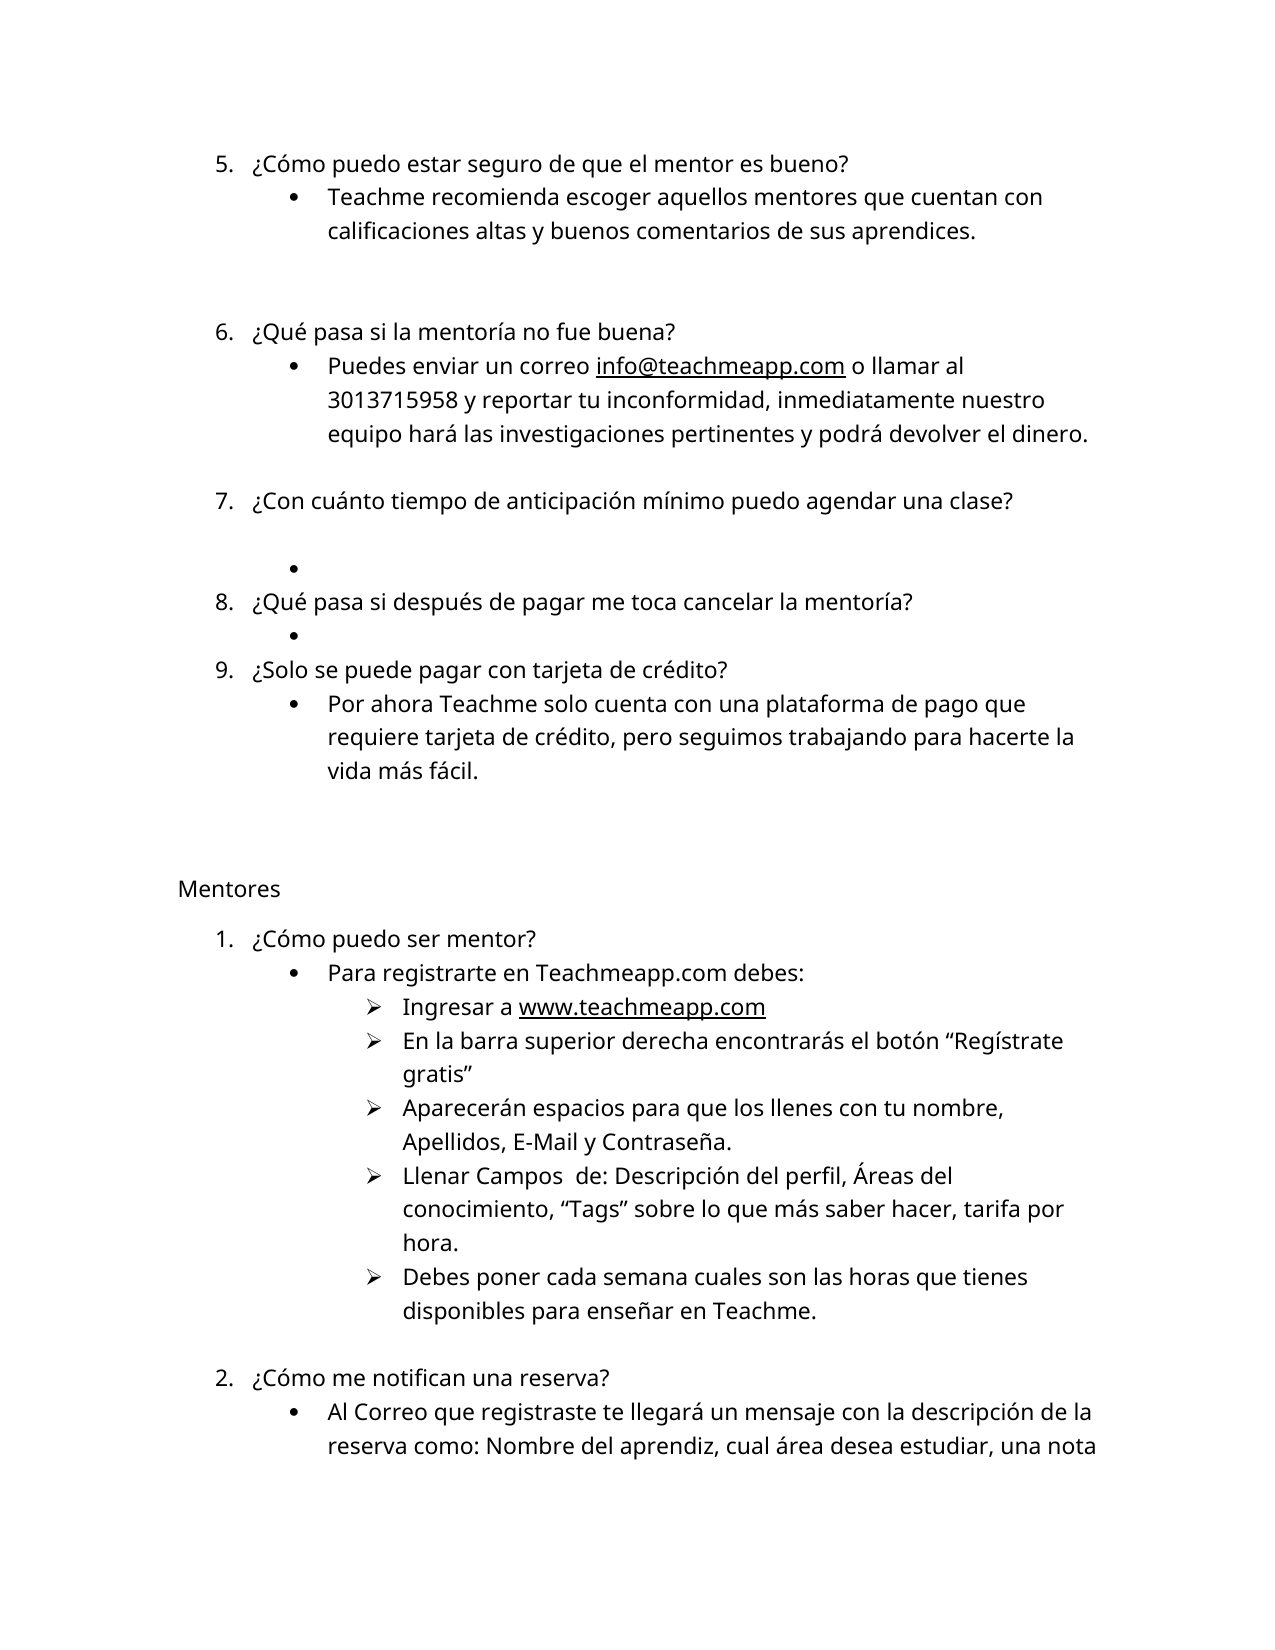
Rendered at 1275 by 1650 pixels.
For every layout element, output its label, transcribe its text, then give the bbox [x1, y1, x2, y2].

list Teachme recomienda escoger aquellos mentores que cuentan con calificaciones altas y buenos comentarios de sus aprendices. [290, 181, 1098, 246]
list En la barra superior derecha encontrarás el botón “Regístrate gratis” [365, 1025, 1098, 1090]
list ¿Qué pasa si después de pagar me toca cancelar la mentoría? [215, 586, 1098, 618]
list Debes poner cada semana cuales son las horas que tienes disponibles para enseñar en Teachme. [365, 1261, 1098, 1326]
list Puedes enviar un correo info@teachmeapp.com o llamar al 3013715958 y reportar tu inconformidad, inmediatamente nuestro equipo hará las investigaciones pertinentes y podrá devolver el dinero. [290, 350, 1098, 449]
list Ingresar a www.teachmeapp.com [365, 991, 1098, 1022]
list Por ahora Teachme solo cuenta con una plataforma de pago que requiere tarjeta de crédito, pero seguimos trabajando para hacerte la vida más fácil. [290, 688, 1098, 786]
list Llenar Campos de: Descripción del perfil, Áreas del conocimiento, “Tags” sobre lo que más saber hacer, tarifa por hora. [365, 1160, 1098, 1258]
list ¿Cómo me notifican una reserva? [215, 1362, 1098, 1393]
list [290, 1396, 1098, 1461]
list ¿Con cuánto tiempo de anticipación mínimo puedo agendar una clase? [215, 485, 1098, 516]
list Para registrarte en Teachmeapp.com debes: [290, 957, 1098, 988]
list Aparecerán espacios para que los llenes con tu nombre, Apellidos, E-Mail y Contraseña. [365, 1092, 1098, 1157]
text Mentores [177, 873, 1098, 904]
list ¿Solo se puede pagar con tarjeta de crédito? [215, 654, 1098, 685]
list ¿Cómo puedo estar seguro de que el mentor es bueno? [215, 148, 1098, 179]
list ¿Cómo puedo ser mentor? [215, 923, 1098, 955]
list ¿Qué pasa si la mentoría no fue buena? [215, 316, 1098, 348]
